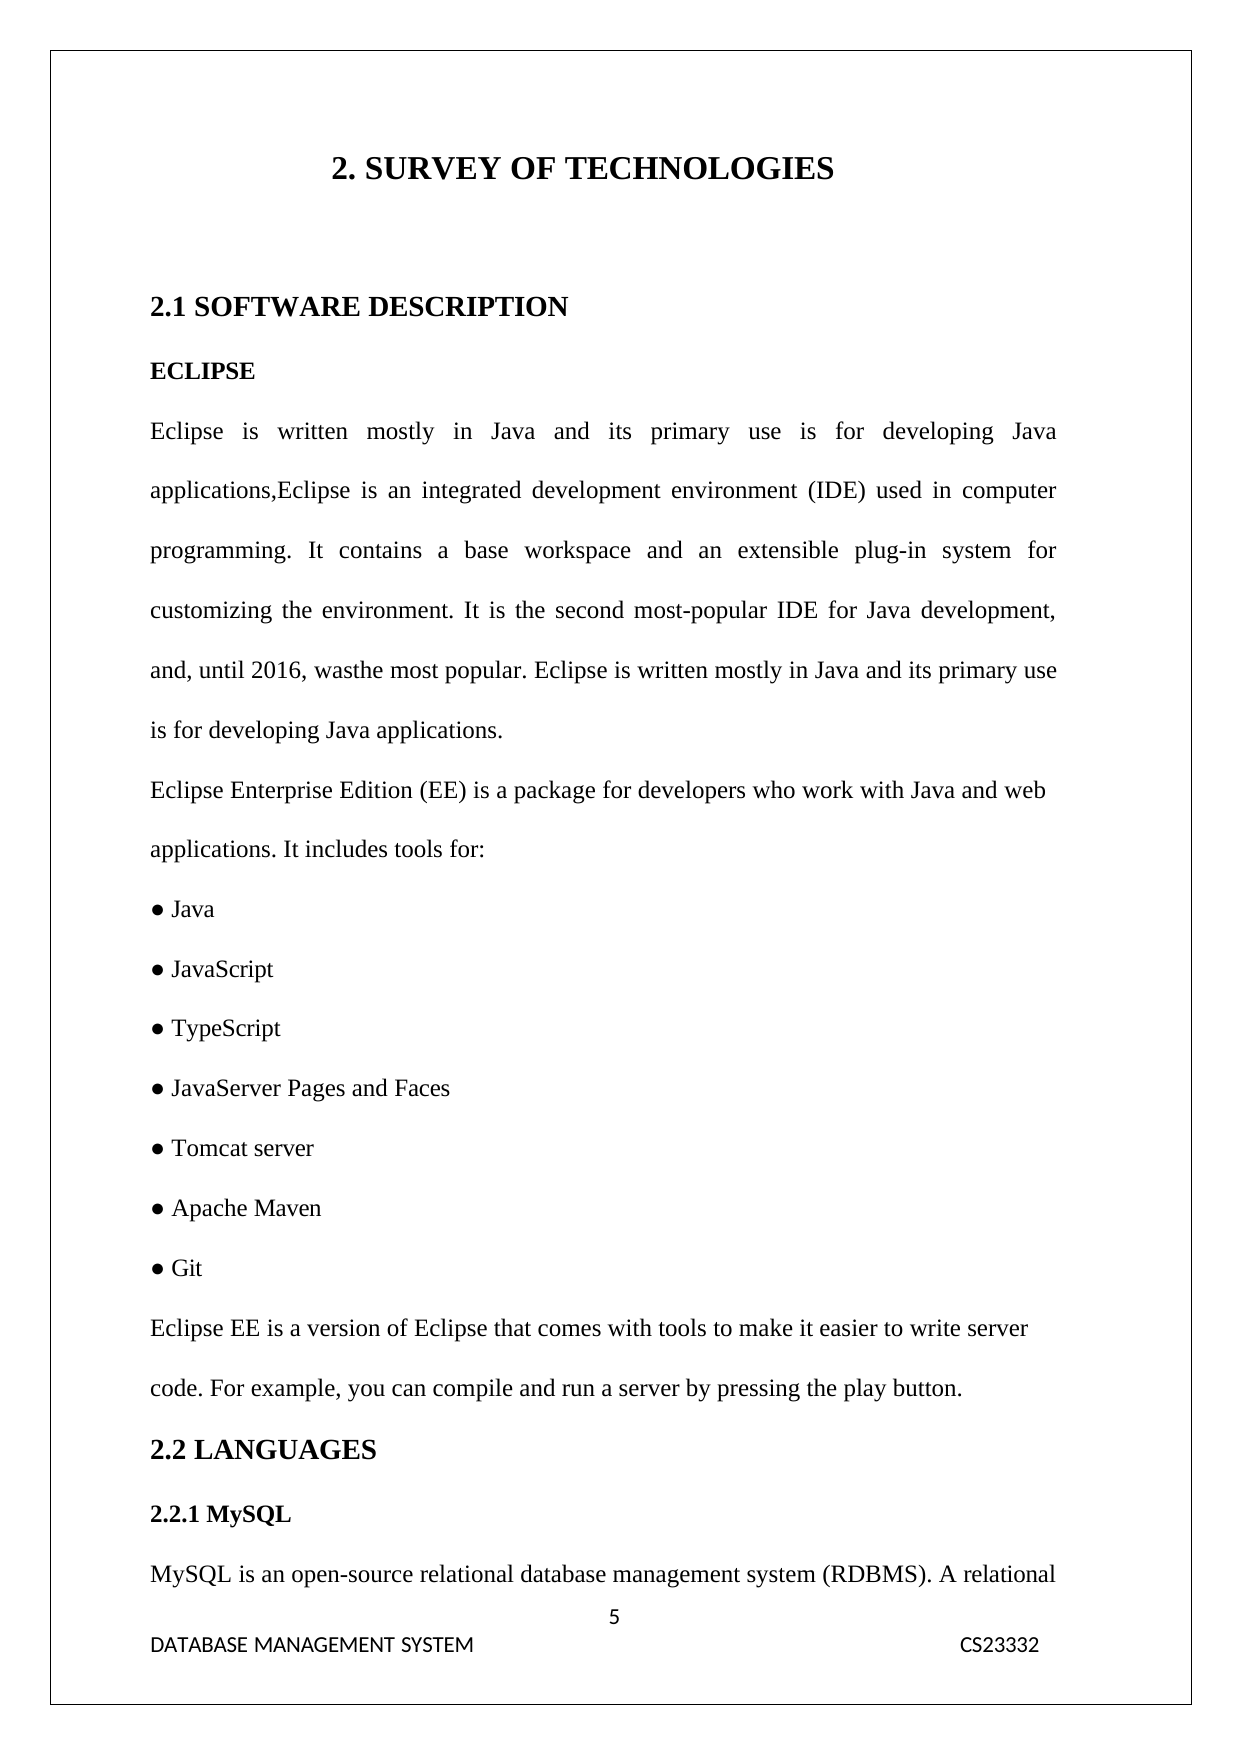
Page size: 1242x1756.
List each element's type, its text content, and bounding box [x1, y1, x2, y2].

list JavaServer Pages and Faces [150, 1073, 1110, 1102]
text Eclipse EE is a version of Eclipse that comes with tools to make it easier to write server code. For example, you can compile and run a server by pressing the play button. [150, 1313, 1042, 1401]
text Eclipse is written mostly in Java and its primary use is for developing Java applications,Eclipse is an integrated development environment (IDE) used in computer programming. It contains a base workspace and an extensible plug-in system for customizing the environment. It is the second most-popular IDE for Java development, and, until 2016, wasthe most popular. Eclipse is written mostly in Java and its primary use is for developing Java applications. [150, 416, 1057, 743]
subtitle ECLIPSE [150, 356, 1110, 384]
list JavaScript [150, 954, 1110, 982]
text MySQL is an open-source relational database management system (RDBMS). A relational [150, 1559, 1110, 1587]
list Java [150, 894, 1110, 923]
list TypeScript [150, 1013, 1110, 1042]
list Tomcat server [150, 1133, 1110, 1162]
text Eclipse Enterprise Edition (EE) is a package for developers who work with Java and web applications. It includes tools for: [150, 775, 1046, 863]
subtitle MySQL [150, 1499, 1110, 1528]
list Git [150, 1253, 1110, 1282]
subtitle LANGUAGES [150, 1432, 1110, 1466]
subtitle SOFTWARE DESCRIPTION [150, 289, 1110, 323]
list Apache Maven [150, 1193, 1110, 1222]
subtitle SURVEY OF TECHNOLOGIES [331, 148, 1110, 186]
